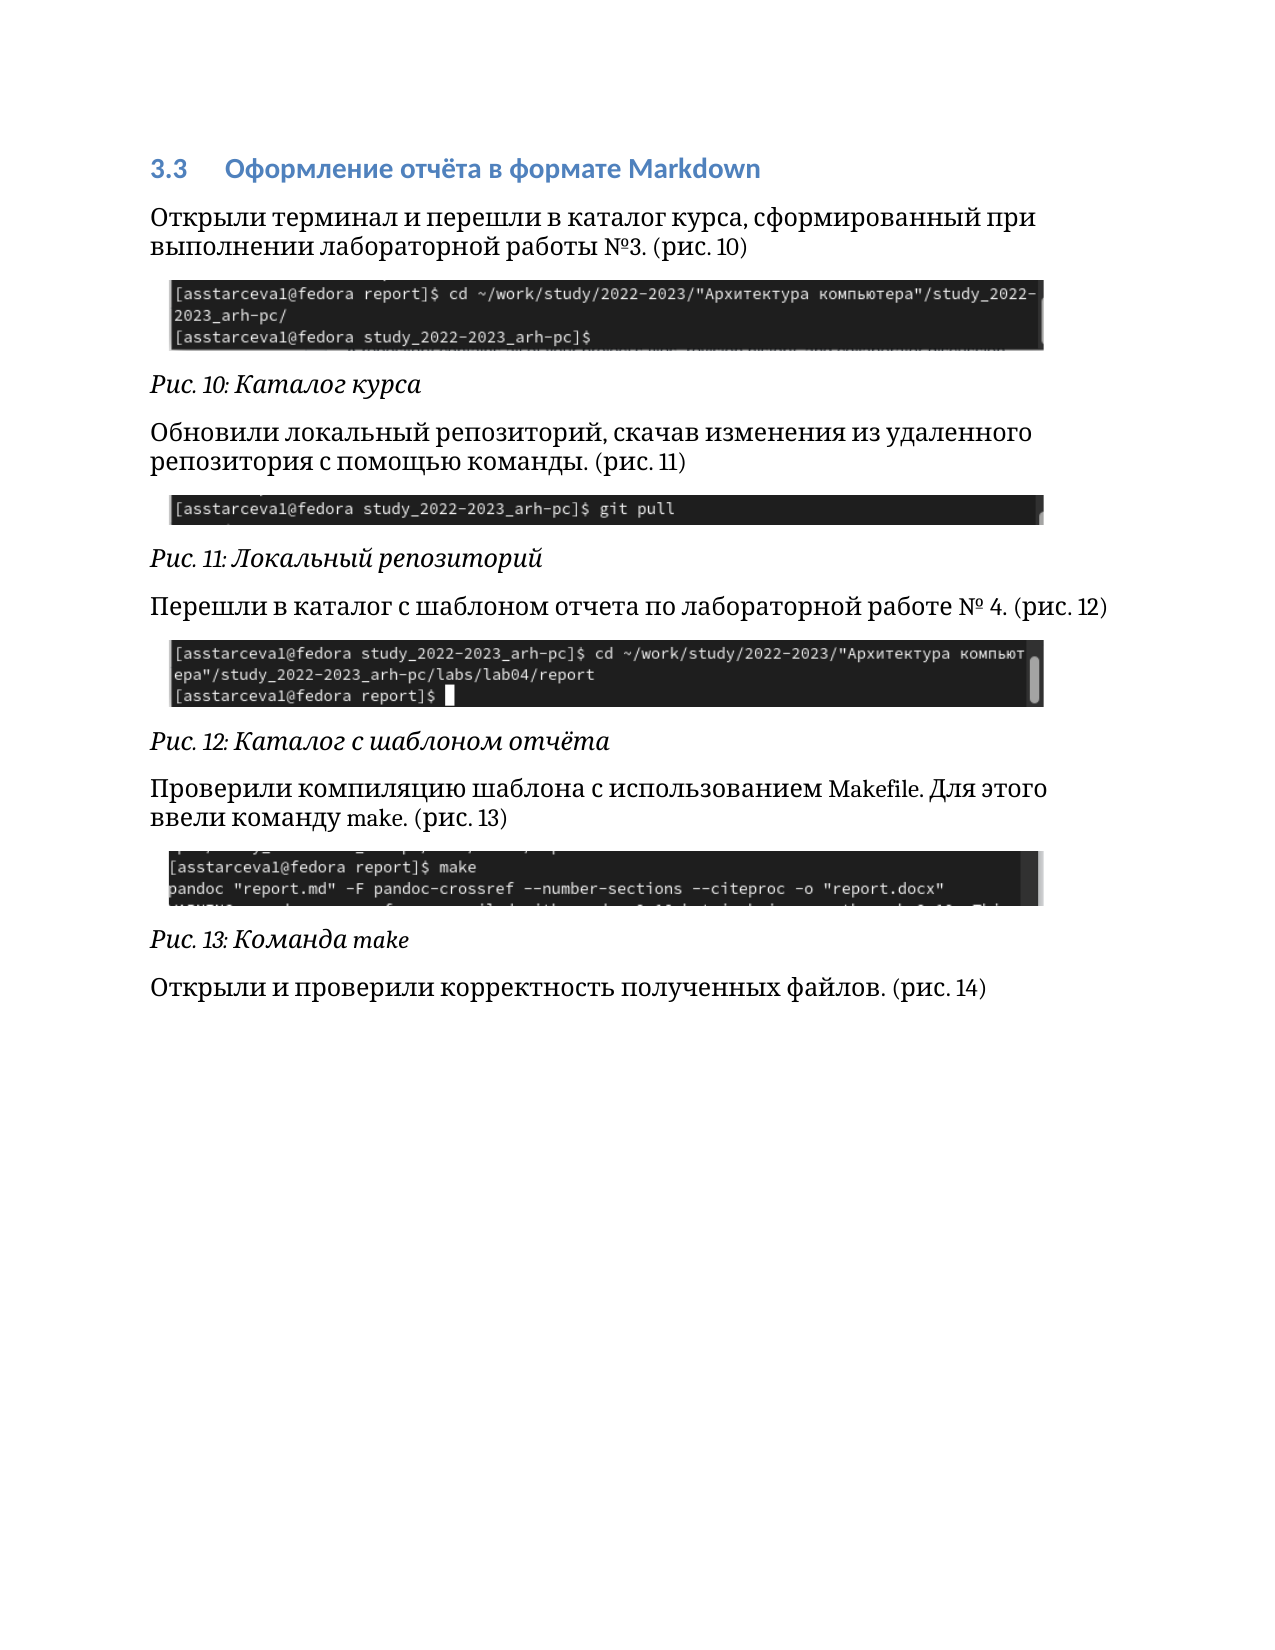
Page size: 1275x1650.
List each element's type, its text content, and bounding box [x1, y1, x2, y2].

text Перешли в каталог с шаблоном отчета по лабораторной работе № 4. (рис. 12) [150, 593, 1125, 622]
text Рис. 11: Локальный репозиторий [150, 545, 1125, 574]
subtitle 3.3 Оформление отчёта в формате Markdown [150, 150, 1125, 186]
text Рис. 13: Команда make [150, 926, 1125, 955]
text Обновили локальный репозиторий, скачав изменения из удаленного репозитория с помощью команды. (рис. 11) [150, 419, 1125, 476]
picture [168, 640, 1044, 707]
text Рис. 10: Каталог курса [150, 371, 1125, 400]
picture [168, 851, 1044, 906]
picture [168, 280, 1044, 351]
text Проверили компиляцию шаблона с использованием Makefile. Для этого ввели команду make. (рис. 13) [150, 775, 1125, 833]
text Открыли терминал и перешли в каталог курса, сформированный при выполнении лабораторной работы №3. (рис. 10) [150, 204, 1125, 262]
text Рис. 12: Каталог с шаблоном отчёта [150, 728, 1125, 757]
picture [168, 495, 1044, 525]
text Открыли и проверили корректность полученных файлов. (рис. 14) [150, 974, 1125, 1002]
